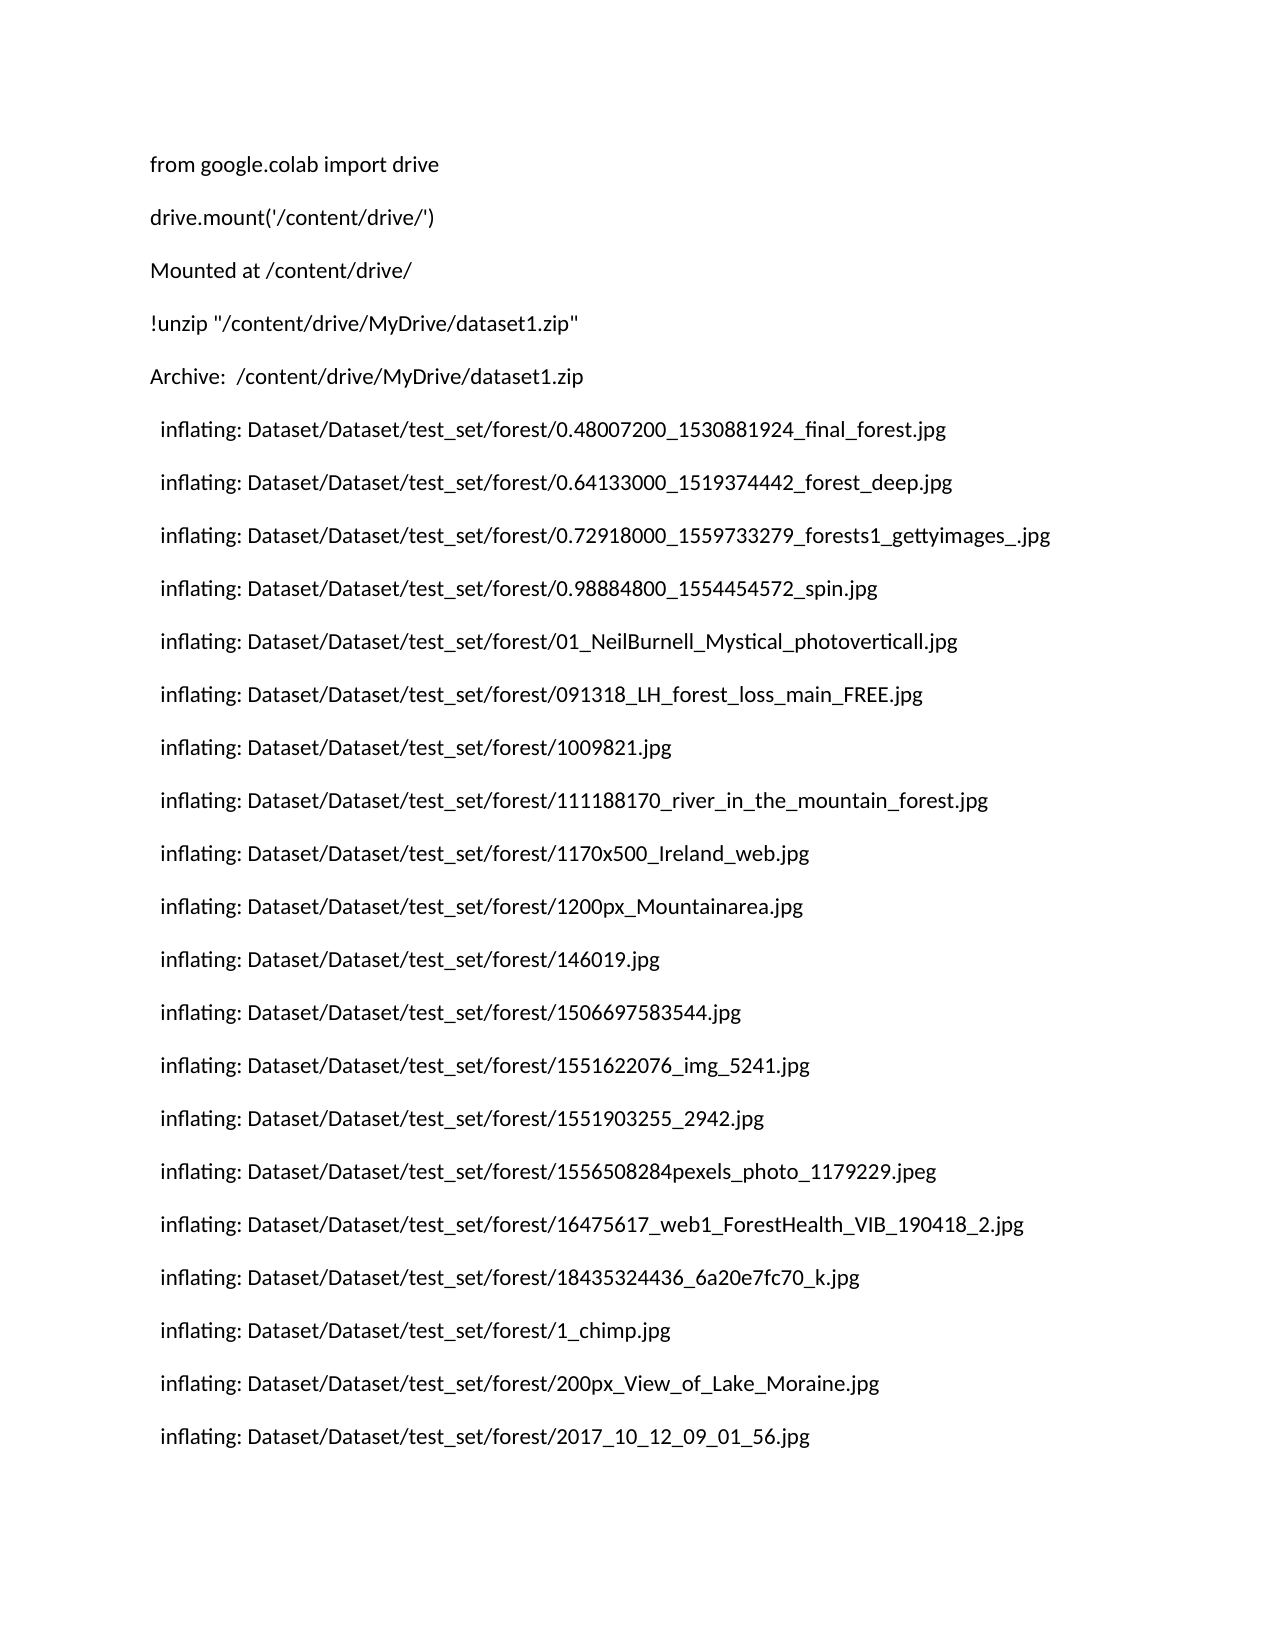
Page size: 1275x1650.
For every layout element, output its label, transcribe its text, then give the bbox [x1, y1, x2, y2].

text inflating: Dataset/Dataset/test_set/forest/0.72918000_1559733279_forests1_gettyimages_.jpg [150, 521, 1125, 549]
text inflating: Dataset/Dataset/test_set/forest/18435324436_6a20e7fc70_k.jpg [150, 1263, 1125, 1291]
text inflating: Dataset/Dataset/test_set/forest/0.64133000_1519374442_forest_deep.jpg [150, 468, 1125, 496]
text inflating: Dataset/Dataset/test_set/forest/1551903255_2942.jpg [150, 1104, 1125, 1132]
text from google.colab import drive [150, 150, 1125, 178]
text inflating: Dataset/Dataset/test_set/forest/01_NeilBurnell_Mystical_photoverticall.jpg [150, 627, 1125, 655]
text inflating: Dataset/Dataset/test_set/forest/200px_View_of_Lake_Moraine.jpg [150, 1369, 1125, 1397]
text inflating: Dataset/Dataset/test_set/forest/1200px_Mountainarea.jpg [150, 892, 1125, 920]
text inflating: Dataset/Dataset/test_set/forest/091318_LH_forest_loss_main_FREE.jpg [150, 680, 1125, 708]
text inflating: Dataset/Dataset/test_set/forest/16475617_web1_ForestHealth_VIB_190418_2.jpg [150, 1210, 1125, 1238]
text drive.mount('/content/drive/') [150, 203, 1125, 231]
text Mounted at /content/drive/ [150, 256, 1125, 284]
text inflating: Dataset/Dataset/test_set/forest/111188170_river_in_the_mountain_forest.jpg [150, 786, 1125, 814]
text inflating: Dataset/Dataset/test_set/forest/1170x500_Ireland_web.jpg [150, 839, 1125, 867]
text inflating: Dataset/Dataset/test_set/forest/0.98884800_1554454572_spin.jpg [150, 574, 1125, 602]
text inflating: Dataset/Dataset/test_set/forest/146019.jpg [150, 945, 1125, 973]
text Archive: /content/drive/MyDrive/dataset1.zip [150, 362, 1125, 390]
text inflating: Dataset/Dataset/test_set/forest/1_chimp.jpg [150, 1316, 1125, 1344]
text !unzip "/content/drive/MyDrive/dataset1.zip" [150, 309, 1125, 337]
text inflating: Dataset/Dataset/test_set/forest/1556508284pexels_photo_1179229.jpeg [150, 1157, 1125, 1185]
text inflating: Dataset/Dataset/test_set/forest/1506697583544.jpg [150, 998, 1125, 1026]
text inflating: Dataset/Dataset/test_set/forest/2017_10_12_09_01_56.jpg [150, 1422, 1125, 1451]
text inflating: Dataset/Dataset/test_set/forest/1009821.jpg [150, 733, 1125, 761]
text inflating: Dataset/Dataset/test_set/forest/0.48007200_1530881924_final_forest.jpg [150, 415, 1125, 443]
text inflating: Dataset/Dataset/test_set/forest/1551622076_img_5241.jpg [150, 1051, 1125, 1079]
